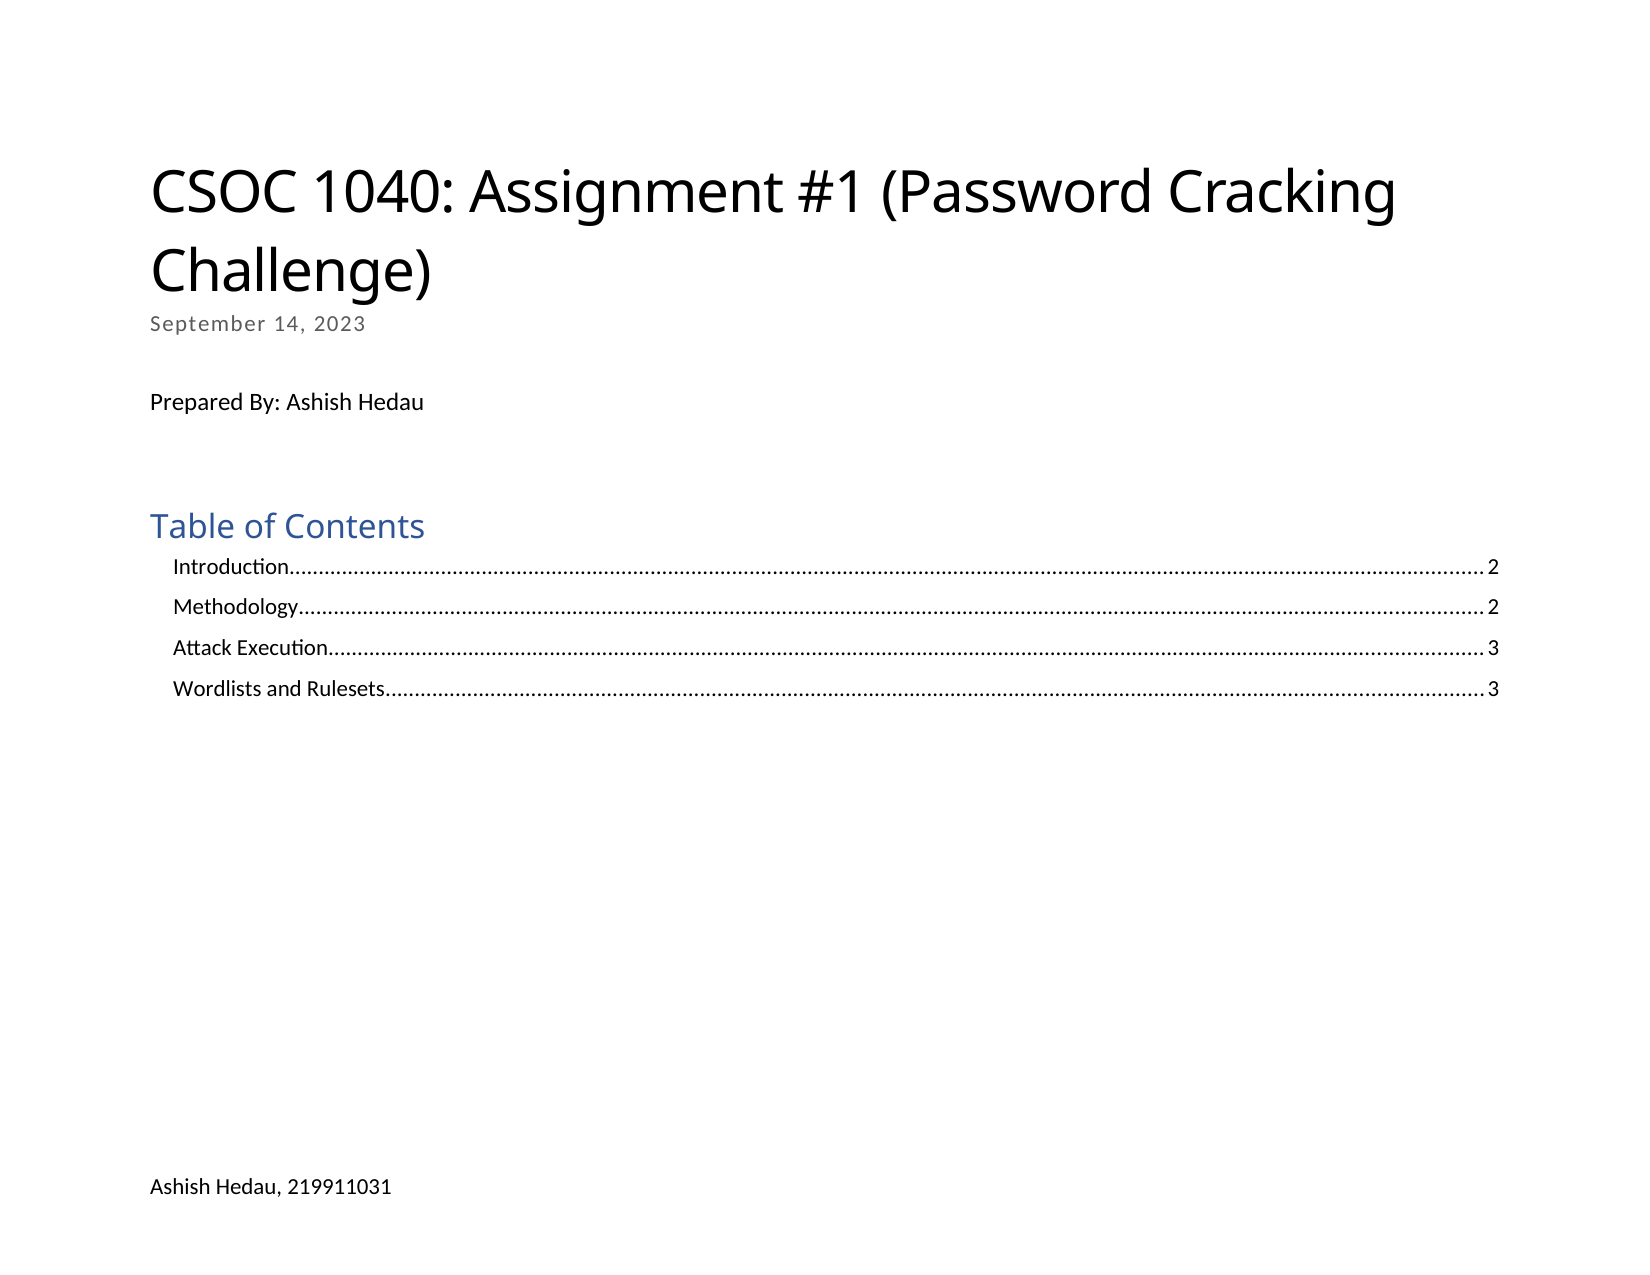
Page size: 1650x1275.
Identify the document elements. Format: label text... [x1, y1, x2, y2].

title CSOC 1040: Assignment #1 (Password Cracking Challenge) [150, 150, 1500, 309]
subtitle September 14, 2023 [150, 309, 1500, 337]
text Prepared By: Ashish Hedau [150, 386, 1500, 417]
